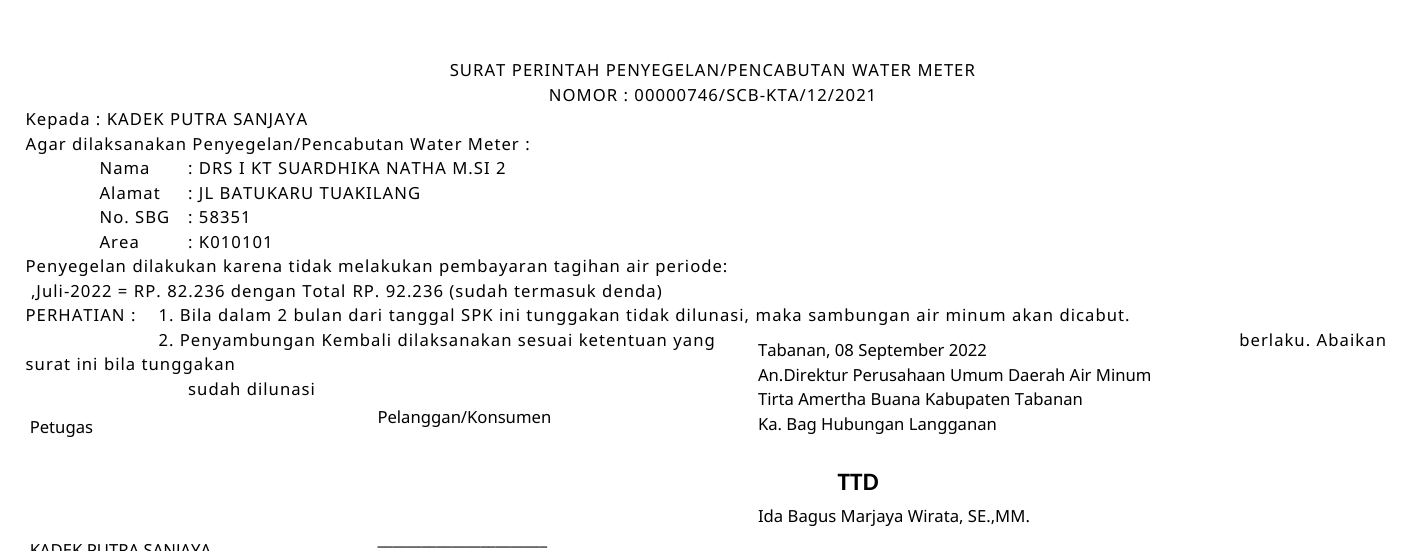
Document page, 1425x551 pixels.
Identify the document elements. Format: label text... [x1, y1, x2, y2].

text ,Juli-2022 = RP. 82.236 dengan Total RP. 92.236 (sudah termasuk denda) [25, 279, 1399, 302]
text Agar dilaksanakan Penyegelan/Pencabutan Water Meter : [25, 132, 1399, 155]
text Alamat : JL BATUKARU TUAKILANG [25, 181, 1399, 204]
text Area : K010101 [25, 230, 1399, 253]
text No. SBG : 58351 [25, 206, 1399, 229]
text Nama : DRS I KT SUARDHIKA NATHA M.SI 2 [25, 157, 1399, 180]
text SURAT PERINTAH PENYEGELAN/PENCABUTAN WATER METER [25, 59, 1399, 82]
text Penyegelan dilakukan karena tidak melakukan pembayaran tagihan air periode: [25, 255, 1399, 278]
text NOMOR : 00000746/SCB-KTA/12/2021 [25, 83, 1399, 106]
text PERHATIAN : 1. Bila dalam 2 bulan dari tanggal SPK ini tunggakan tidak dilunasi, maka sambungan air minum akan dicabut. [25, 304, 1399, 327]
text Kepada : KADEK PUTRA SANJAYA [25, 108, 1399, 131]
text sudah dilunasi [25, 377, 1399, 400]
text 2. Penyambungan Kembali dilaksanakan sesuai ketentuan yang berlaku. Abaikan surat ini bila tunggakan [25, 328, 1399, 376]
